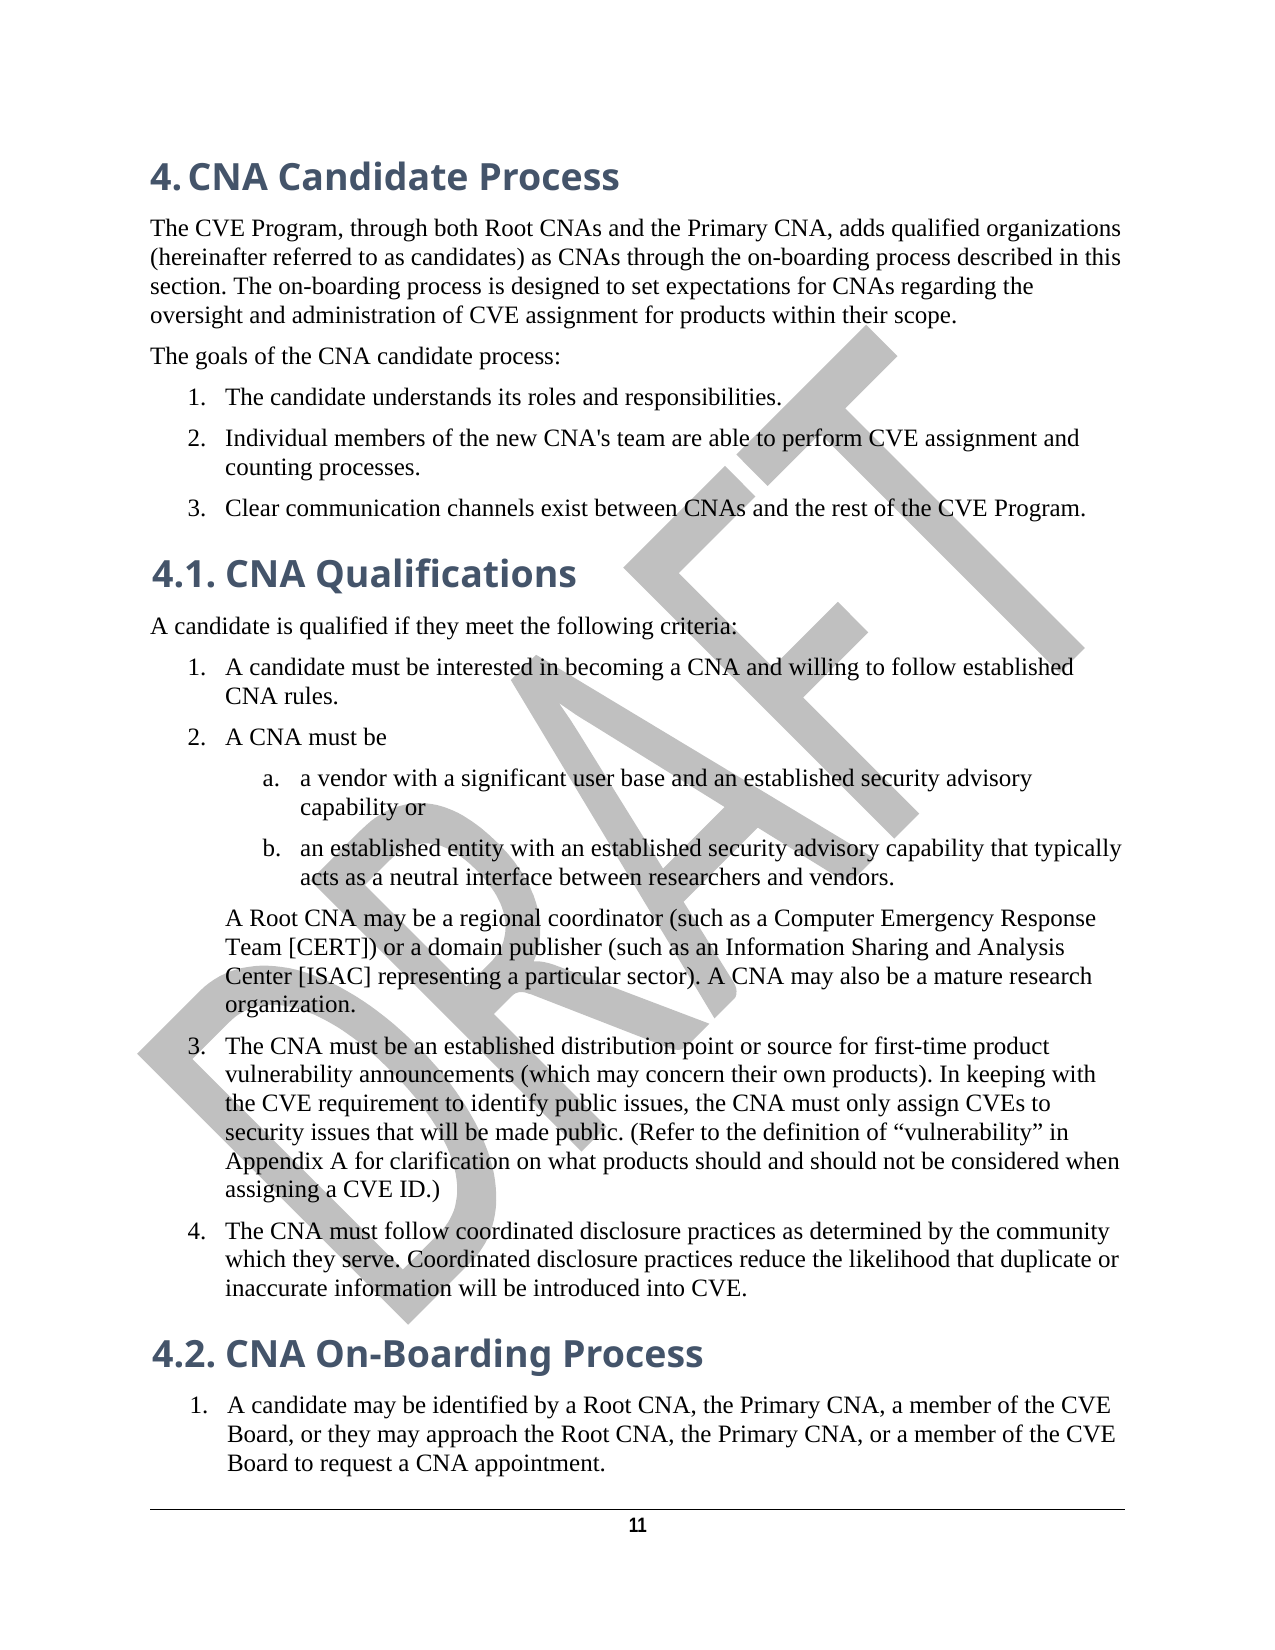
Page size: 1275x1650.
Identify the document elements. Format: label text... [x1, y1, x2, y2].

list Individual members of the new CNA's team are able to perform CVE assignment and counting processes. [187, 423, 1125, 481]
list The CNA must follow coordinated disclosure practices as determined by the community which they serve. Coordinated disclosure practices reduce the likelihood that duplicate or inaccurate information will be introduced into CVE. [187, 1216, 1125, 1302]
subtitle CNA Qualifications [152, 547, 1125, 598]
list A candidate may be identified by a Root CNA, the Primary CNA, a member of the CVE Board, or they may approach the Root CNA, the Primary CNA, or a member of the CVE Board to request a CNA appointment. [189, 1391, 1125, 1477]
list Clear communication channels exist between CNAs and the rest of the CVE Program. [187, 493, 1125, 522]
list A CNA must be [187, 722, 1125, 751]
list The candidate understands its roles and responsibilities. [187, 382, 1125, 411]
text A Root CNA may be a regional coordinator (such as a Computer Emergency Response Team [CERT]) or a domain publisher (such as an Information Sharing and Analysis Center [ISAC] representing a particular sector). A CNA may also be a mature research organization. [225, 903, 1125, 1018]
text A candidate is qualified if they meet the following criteria: [150, 611, 1125, 639]
list The CNA must be an established distribution point or source for first-time product vulnerability announcements (which may concern their own products). In keeping with the CVE requirement to identify public issues, the CNA must only assign CVEs to security issues that will be made public. (Refer to the definition of “vulnerability” in Appendix A for clarification on what products should and should not be considered when assigning a CVE ID.) [187, 1031, 1125, 1203]
text The CVE Program, through both Root CNAs and the Primary CNA, adds qualified organizations (hereinafter referred to as candidates) as CNAs through the on-boarding process described in this section. The on-boarding process is designed to set expectations for CNAs regarding the oversight and administration of CVE assignment for products within their scope. [150, 213, 1125, 328]
subtitle CNA Candidate Process [150, 150, 1125, 201]
text The goals of the CNA candidate process: [150, 341, 1125, 370]
list a vendor with a significant user base and an established security advisory capability or [262, 763, 1125, 821]
list an established entity with an established security advisory capability that typically acts as a neutral interface between researchers and vendors. [262, 833, 1125, 891]
subtitle CNA On-Boarding Process [152, 1327, 1125, 1378]
list A candidate must be interested in becoming a CNA and willing to follow established CNA rules. [187, 652, 1125, 709]
